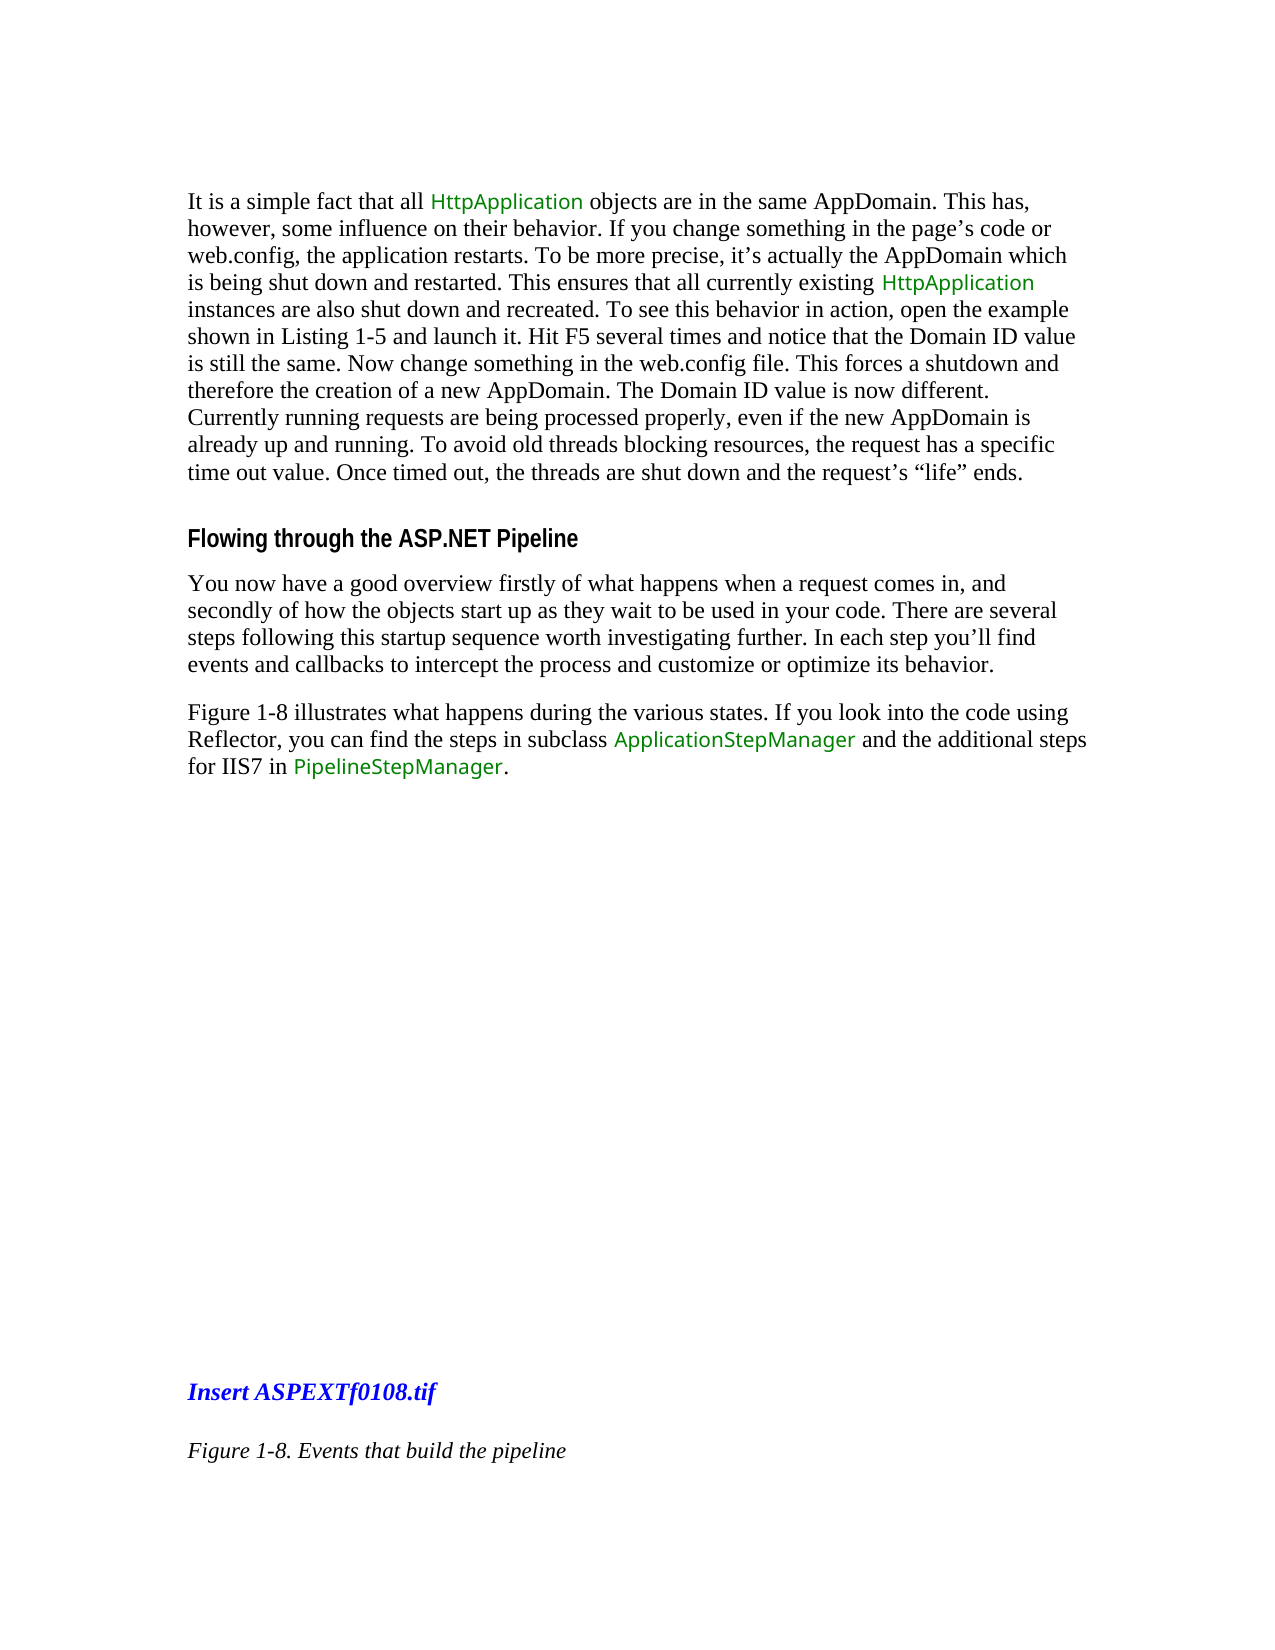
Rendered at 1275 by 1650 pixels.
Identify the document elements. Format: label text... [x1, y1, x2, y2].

text Figure 1-8. Events that build the pipeline [187, 1435, 1087, 1464]
text It is a simple fact that all HttpApplication objects are in the same AppDomain. This has, however, some influence on their behavior. If you change something in the page’s code or web.config, the application restarts. To be more precise, it’s actually the AppDomain which is being shut down and restarted. This ensures that all currently existing HttpApplication instances are also shut down and recreated. To see this behavior in action, open the example shown in Listing 1-5 and launch it. Hit F5 several times and notice that the Domain ID value is still the same. Now change something in the web.config file. This forces a shutdown and therefore the creation of a new AppDomain. The Domain ID value is now different. [187, 187, 1087, 404]
text Figure 1-8 illustrates what happens during the various states. If you look into the code using Reflector, you can find the steps in subclass ApplicationStepManager and the additional steps for IIS7 in PipelineStepManager. [187, 699, 1087, 780]
text Currently running requests are being processed properly, even if the new AppDomain is already up and running. To avoid old threads blocking resources, the request has a specific time out value. Once timed out, the threads are shut down and the request’s “life” ends. [187, 404, 1087, 485]
text Insert ASPEXTf0108.tif [187, 1377, 1087, 1406]
subtitle Flowing through the ASP.NET Pipeline [187, 523, 1087, 553]
text You now have a good overview firstly of what happens when a request comes in, and secondly of how the objects start up as they wait to be used in your code. There are several steps following this startup sequence worth investigating further. In each step you’ll find events and callbacks to intercept the process and customize or optimize its behavior. [187, 570, 1087, 678]
